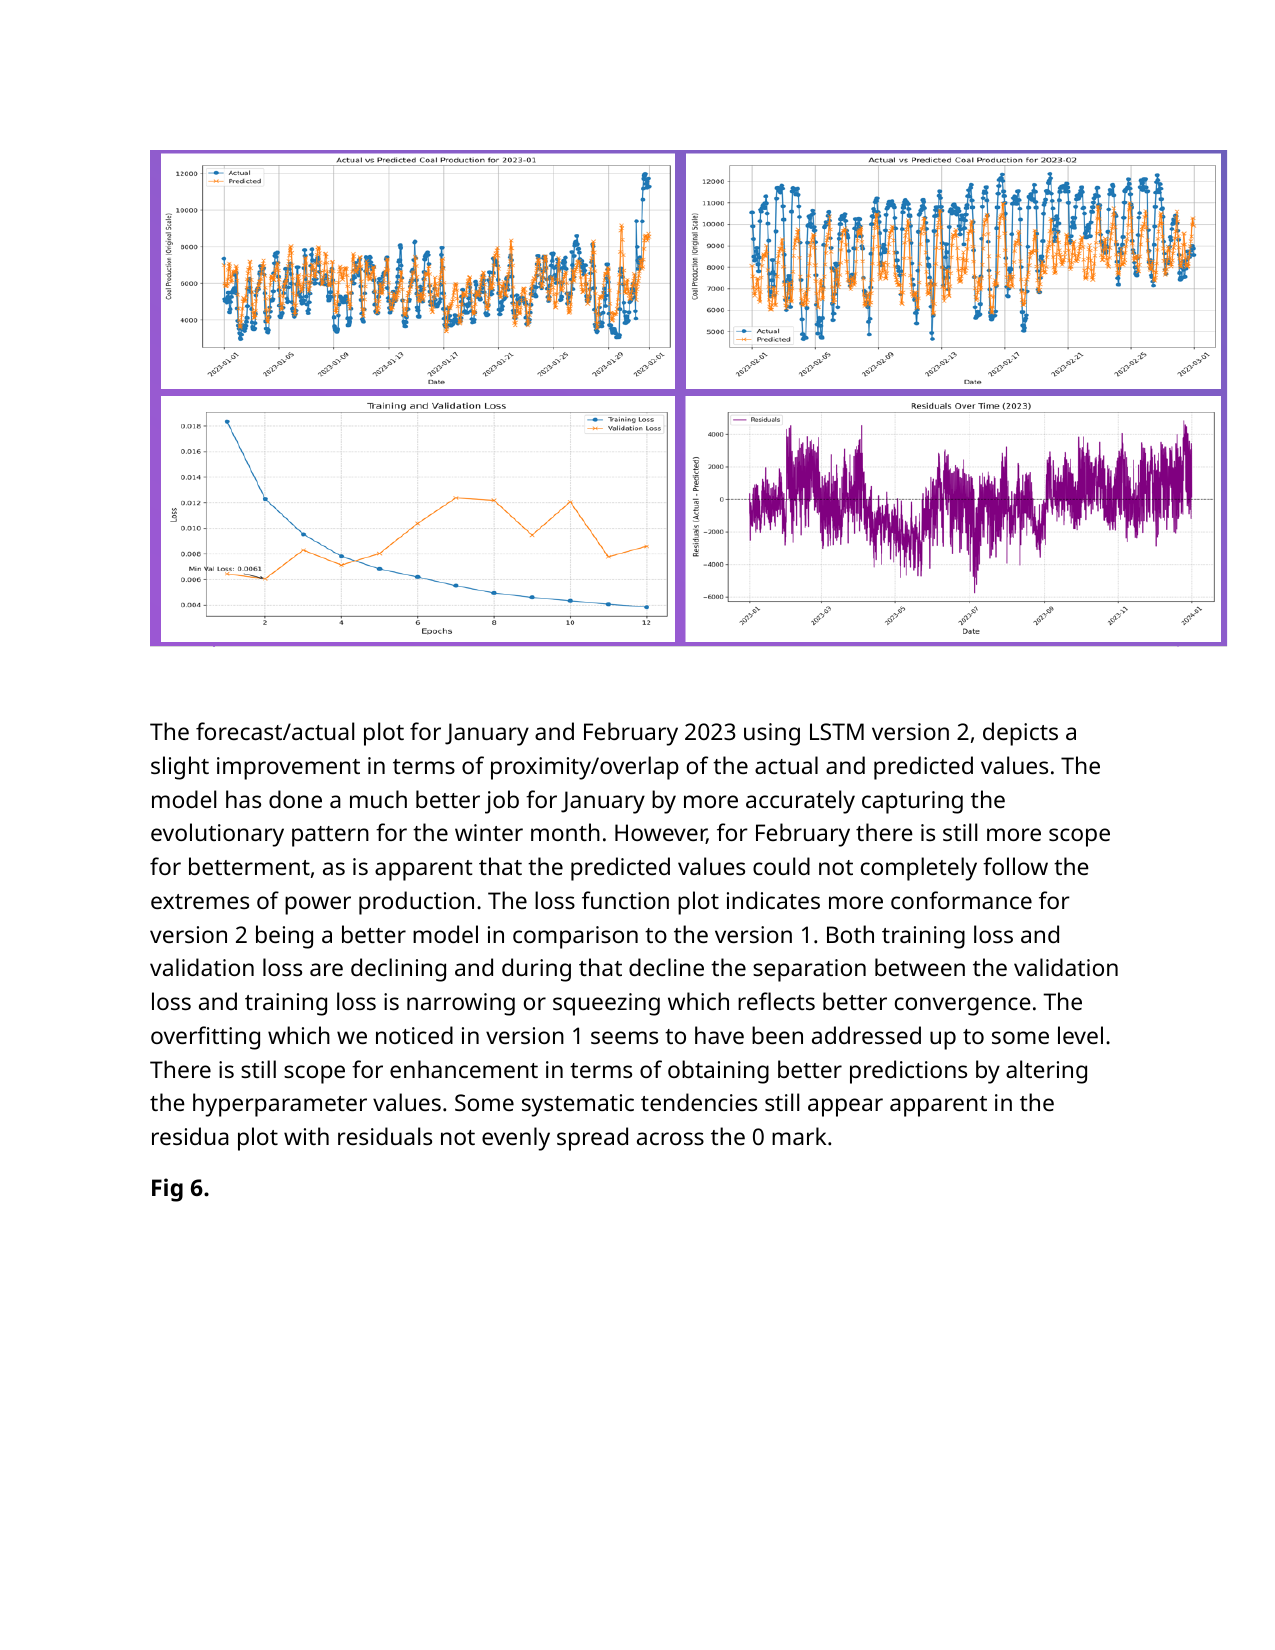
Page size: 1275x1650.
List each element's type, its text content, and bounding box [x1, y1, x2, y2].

text Fig 6. [150, 1172, 1125, 1203]
text The forecast/actual plot for January and February 2023 using LSTM version 2, depicts a slight improvement in terms of proximity/overlap of the actual and predicted values. The model has done a much better job for January by more accurately capturing the evolutionary pattern for the winter month. However, for February there is still more scope for betterment, as is apparent that the predicted values could not completely follow the extremes of power production. The loss function plot indicates more conformance for version 2 being a better model in comparison to the version 1. Both training loss and validation loss are declining and during that decline the separation between the validation loss and training loss is narrowing or squeezing which reflects better convergence. The overfitting which we noticed in version 1 seems to have been addressed up to some level. There is still scope for enhancement in terms of obtaining better predictions by altering the hyperparameter values. Some systematic tendencies still appear apparent in the residua plot with residuals not evenly spread across the 0 mark. [150, 716, 1125, 1152]
picture [150, 150, 1228, 647]
